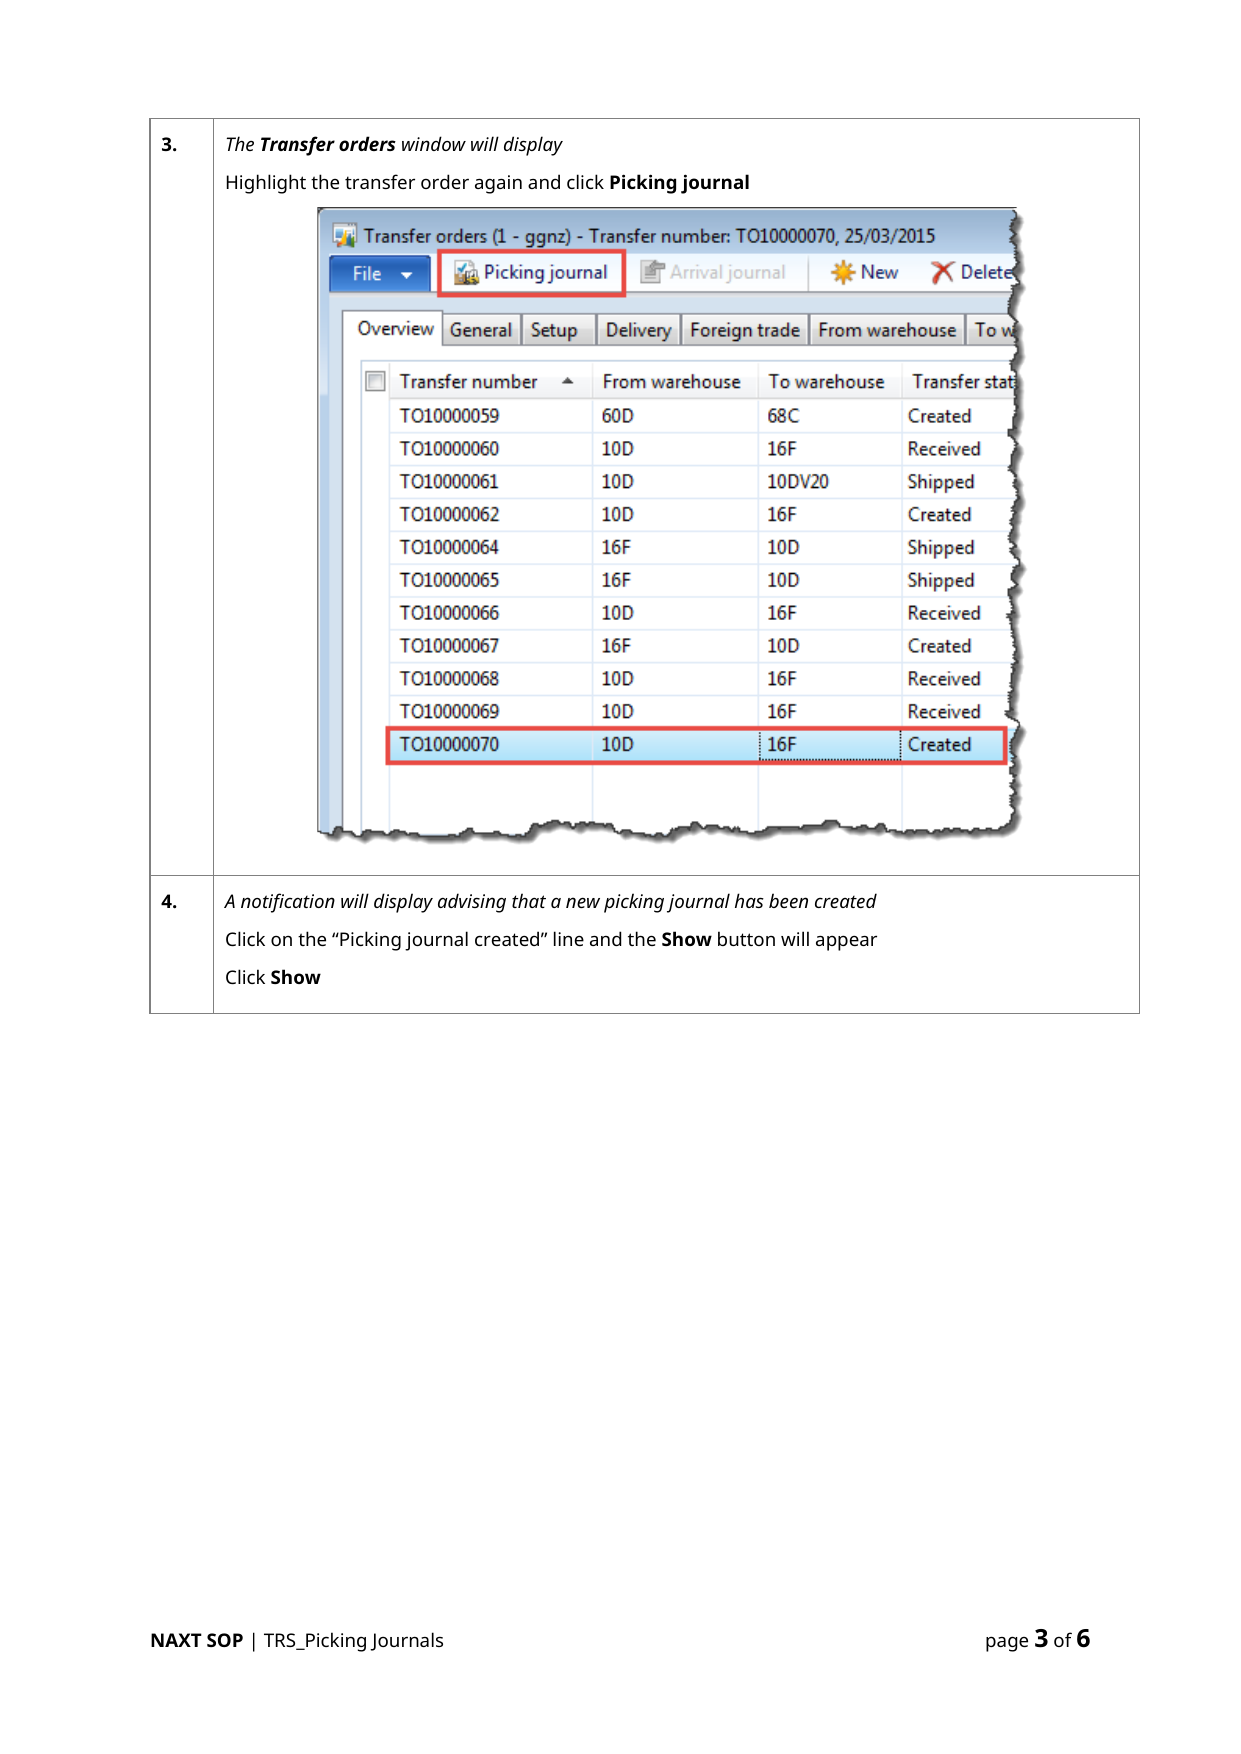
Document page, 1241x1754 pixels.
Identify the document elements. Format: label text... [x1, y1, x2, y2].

table_cell [151, 876, 213, 1012]
table_header [151, 119, 213, 875]
table_header The Transfer orders window will display Highlight the transfer order again and click Picking journal [214, 119, 1139, 875]
table_cell A notification will display advising that a new picking journal has been created Click on the “Picking journal created” line and the Show button will appear Click Show [214, 876, 1139, 1012]
picture [317, 207, 1036, 853]
